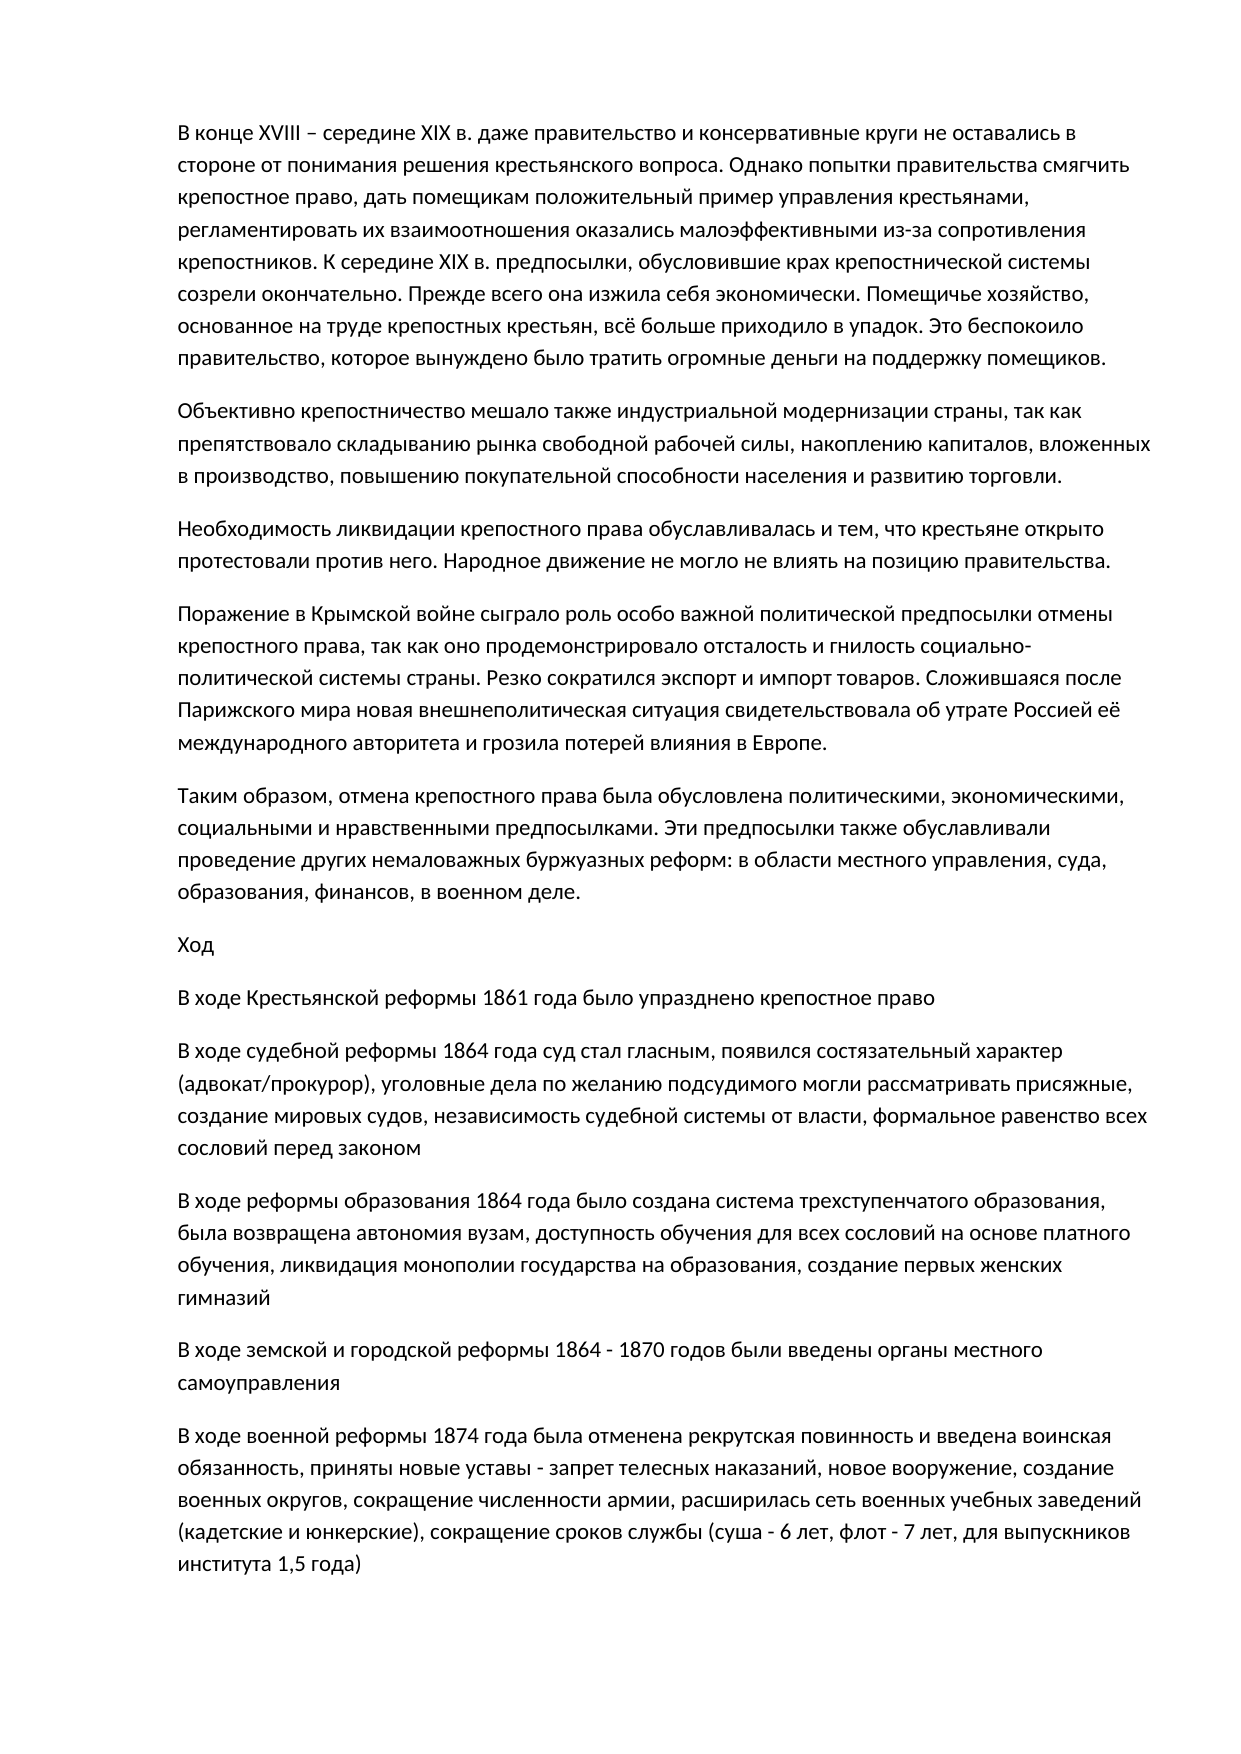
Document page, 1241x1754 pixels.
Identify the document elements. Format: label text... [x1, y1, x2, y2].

text В ходе судебной реформы 1864 года суд стал гласным, появился состязательный характер (адвокат/прокурор), уголовные дела по желанию подсудимого могли рассматривать присяжные, создание мировых судов, независимость судебной системы от власти, формальное равенство всех сословий перед законом [177, 1036, 1152, 1161]
text В ходе земской и городской реформы 1864 - 1870 годов были введены органы местного самоуправления [177, 1336, 1152, 1396]
text В ходе военной реформы 1874 года была отменена рекрутская повинность и введена воинская обязанность, приняты новые уставы - запрет телесных наказаний, новое вооружение, создание военных округов, сокращение численности армии, расширилась сеть военных учебных заведений (кадетские и юнкерские), сокращение сроков службы (суша - 6 лет, флот - 7 лет, для выпускников института 1,5 года) [177, 1421, 1152, 1578]
text Таким образом, отмена крепостного права была обусловлена политическими, экономическими, социальными и нравственными предпосылками. Эти предпосылки также обуславливали проведение других немаловажных буржуазных реформ: в области местного управления, суда, образования, финансов, в военном деле. [177, 781, 1152, 905]
text В конце XVIII – середине XIX в. даже правительство и консервативные круги не оставались в стороне от понимания решения крестьянского вопроса. Однако попытки правительства смягчить крепостное право, дать помещикам положительный пример управления крестьянами, регламентировать их взаимоотношения оказались малоэффективными из-за сопротивления крепостников. К середине XIX в. предпосылки, обусловившие крах крепостнической системы созрели окончательно. Прежде всего она изжила себя экономически. Помещичье хозяйство, основанное на труде крепостных крестьян, всё больше приходило в упадок. Это беспокоило правительство, которое вынуждено было тратить огромные деньги на поддержку помещиков. [177, 118, 1152, 371]
text Необходимость ликвидации крепостного права обуславливалась и тем, что крестьяне открыто протестовали против него. Народное движение не могло не влиять на позицию правительства. [177, 514, 1152, 574]
text Объективно крепостничество мешало также индустриальной модернизации страны, так как препятствовало складыванию рынка свободной рабочей силы, накоплению капиталов, вложенных в производство, повышению покупательной способности населения и развитию торговли. [177, 396, 1152, 489]
text Поражение в Крымской войне сыграло роль особо важной политической предпосылки отмены крепостного права, так как оно продемонстрировало отсталость и гнилость социально-политической системы страны. Резко сократился экспорт и импорт товаров. Сложившаяся после Парижского мира новая внешнеполитическая ситуация свидетельствовала об утрате Россией её международного авторитета и грозила потерей влияния в Европе. [177, 599, 1152, 756]
text Ход [177, 930, 1152, 958]
text В ходе Крестьянской реформы 1861 года было упразднено крепостное право [177, 983, 1152, 1011]
text В ходе реформы образования 1864 года было создана система трехступенчатого образования, была возвращена автономия вузам, доступность обучения для всех сословий на основе платного обучения, ликвидация монополии государства на образования, создание первых женских гимназий [177, 1186, 1152, 1311]
